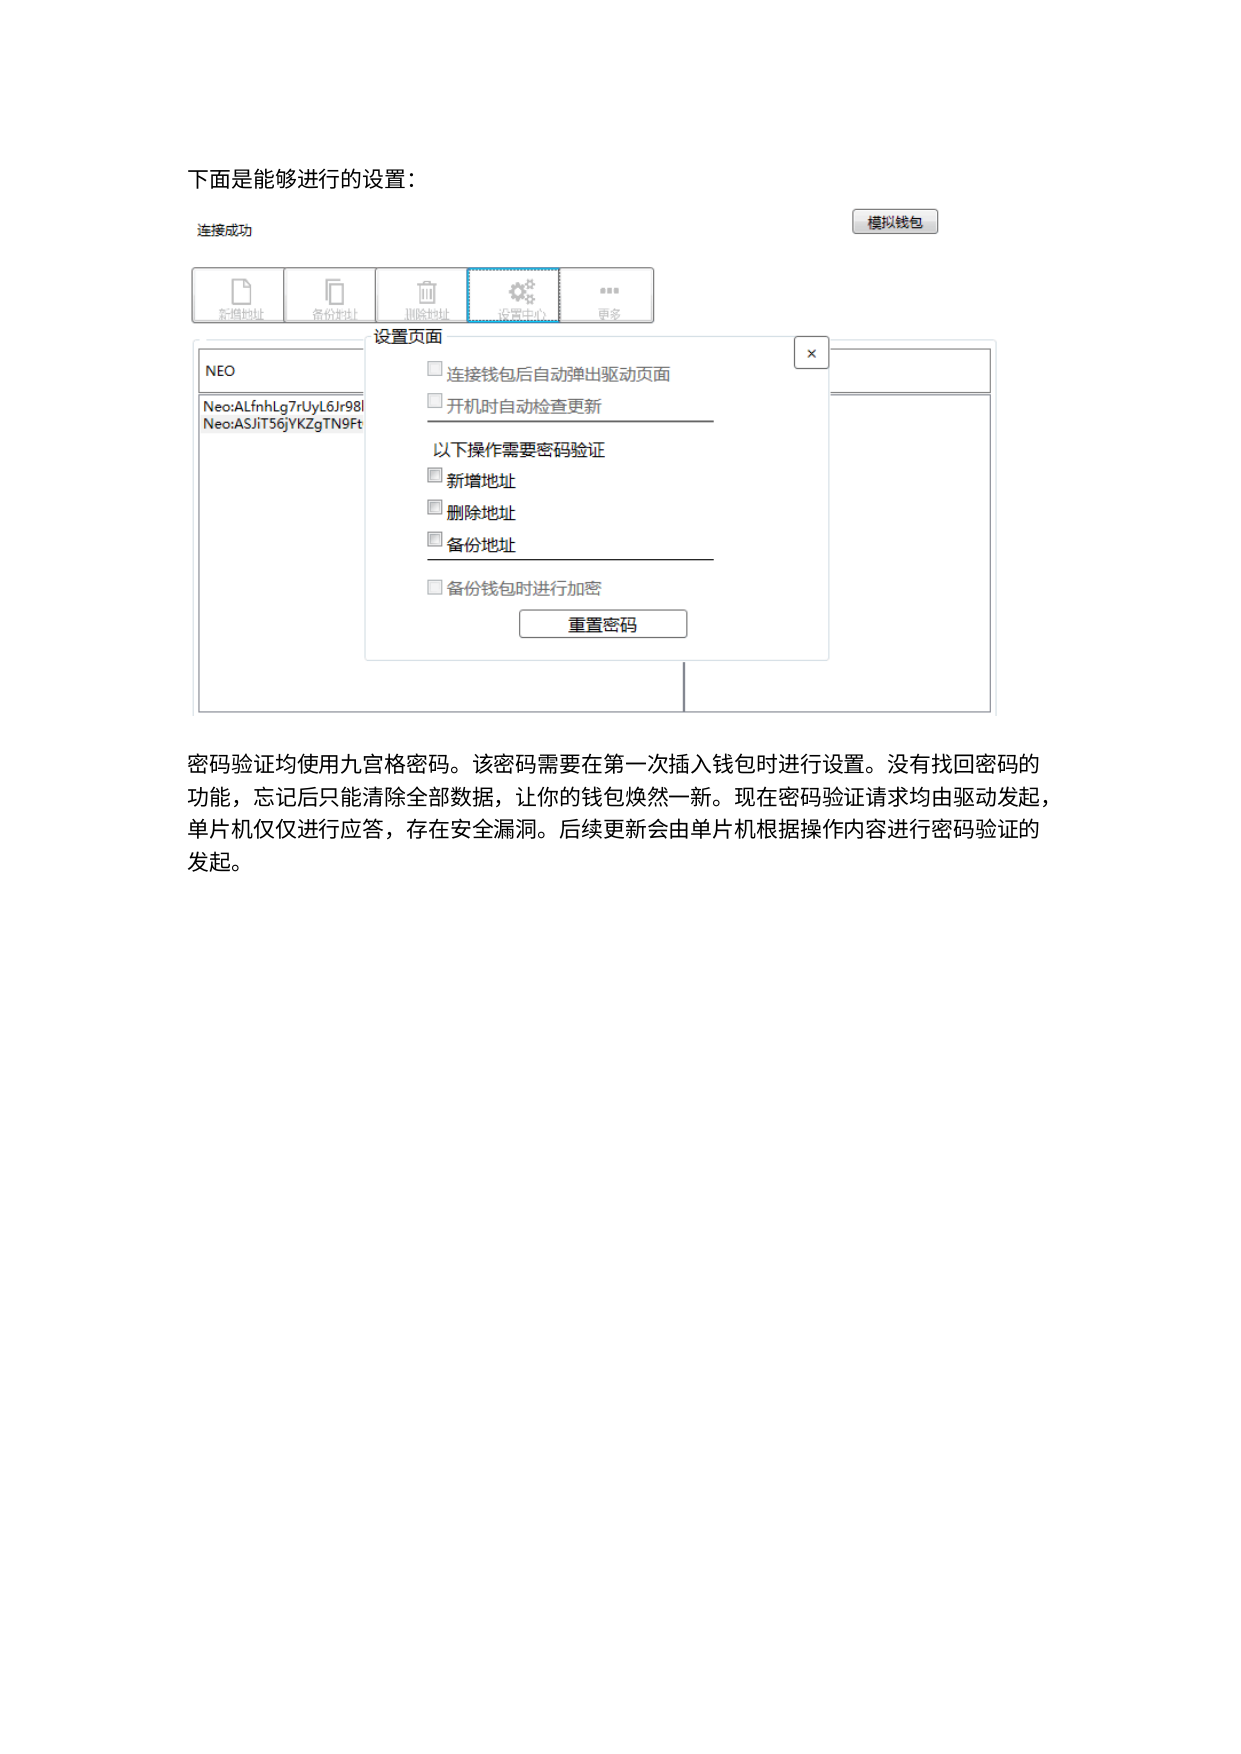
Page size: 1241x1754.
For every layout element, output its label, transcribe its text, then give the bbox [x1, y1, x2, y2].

picture [187, 194, 998, 716]
text 下面是能够进行的设置： [187, 162, 1053, 194]
text 密码验证均使用九宫格密码。该密码需要在第一次插入钱包时进行设置。没有找回密码的功能，忘记后只能清除全部数据，让你的钱包焕然一新。现在密码验证请求均由驱动发起，单片机仅仅进行应答，存在安全漏洞。后续更新会由单片机根据操作内容进行密码验证的发起。 [187, 747, 1053, 877]
